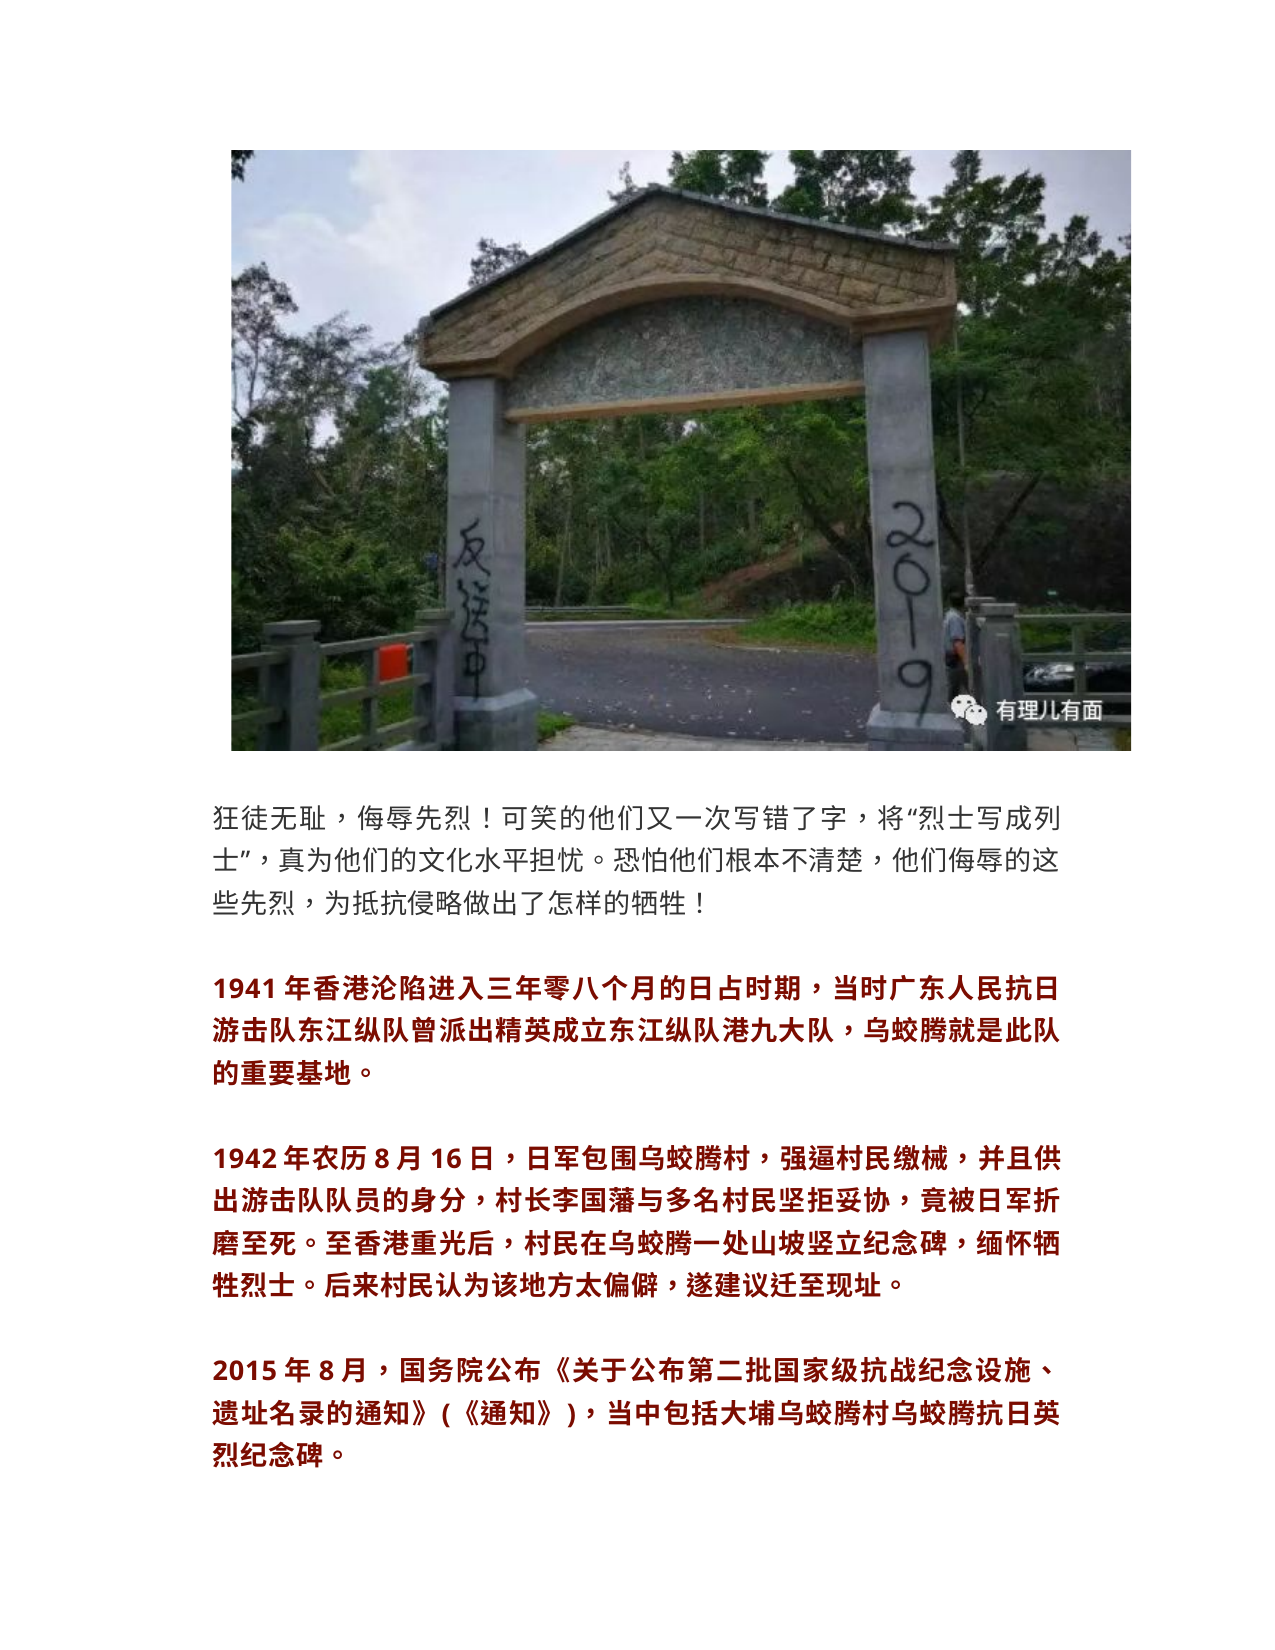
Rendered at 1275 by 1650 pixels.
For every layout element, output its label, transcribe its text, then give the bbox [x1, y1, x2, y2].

text 狂徒无耻，侮辱先烈！可笑的他们又一次写错了字，将“烈士写成列士”，真为他们的文化水平担忧。恐怕他们根本不清楚，他们侮辱的这些先烈，为抵抗侵略做出了怎样的牺牲！ [212, 793, 1062, 921]
text 1941年香港沦陷进入三年零八个月的日占时期，当时广东人民抗日游击队东江纵队曾派出精英成立东江纵队港九大队，乌蛟腾就是此队的重要基地。 [212, 963, 1062, 1091]
text 1942年农历8月16日，日军包围乌蛟腾村，强逼村民缴械，并且供出游击队队员的身分，村长李国藩与多名村民坚拒妥协，竟被日军折磨至死。至香港重光后，村民在乌蛟腾一处山坡竖立纪念碑，缅怀牺牲烈士。后来村民认为该地方太偏僻，遂建议迁至现址。 [212, 1133, 1062, 1303]
text 2015年8月，国务院公布《关于公布第二批国家级抗战纪念设施、遗址名录的通知》(《通知》)，当中包括大埔乌蛟腾村乌蛟腾抗日英烈纪念碑。 [212, 1346, 1062, 1473]
picture [231, 150, 1132, 751]
